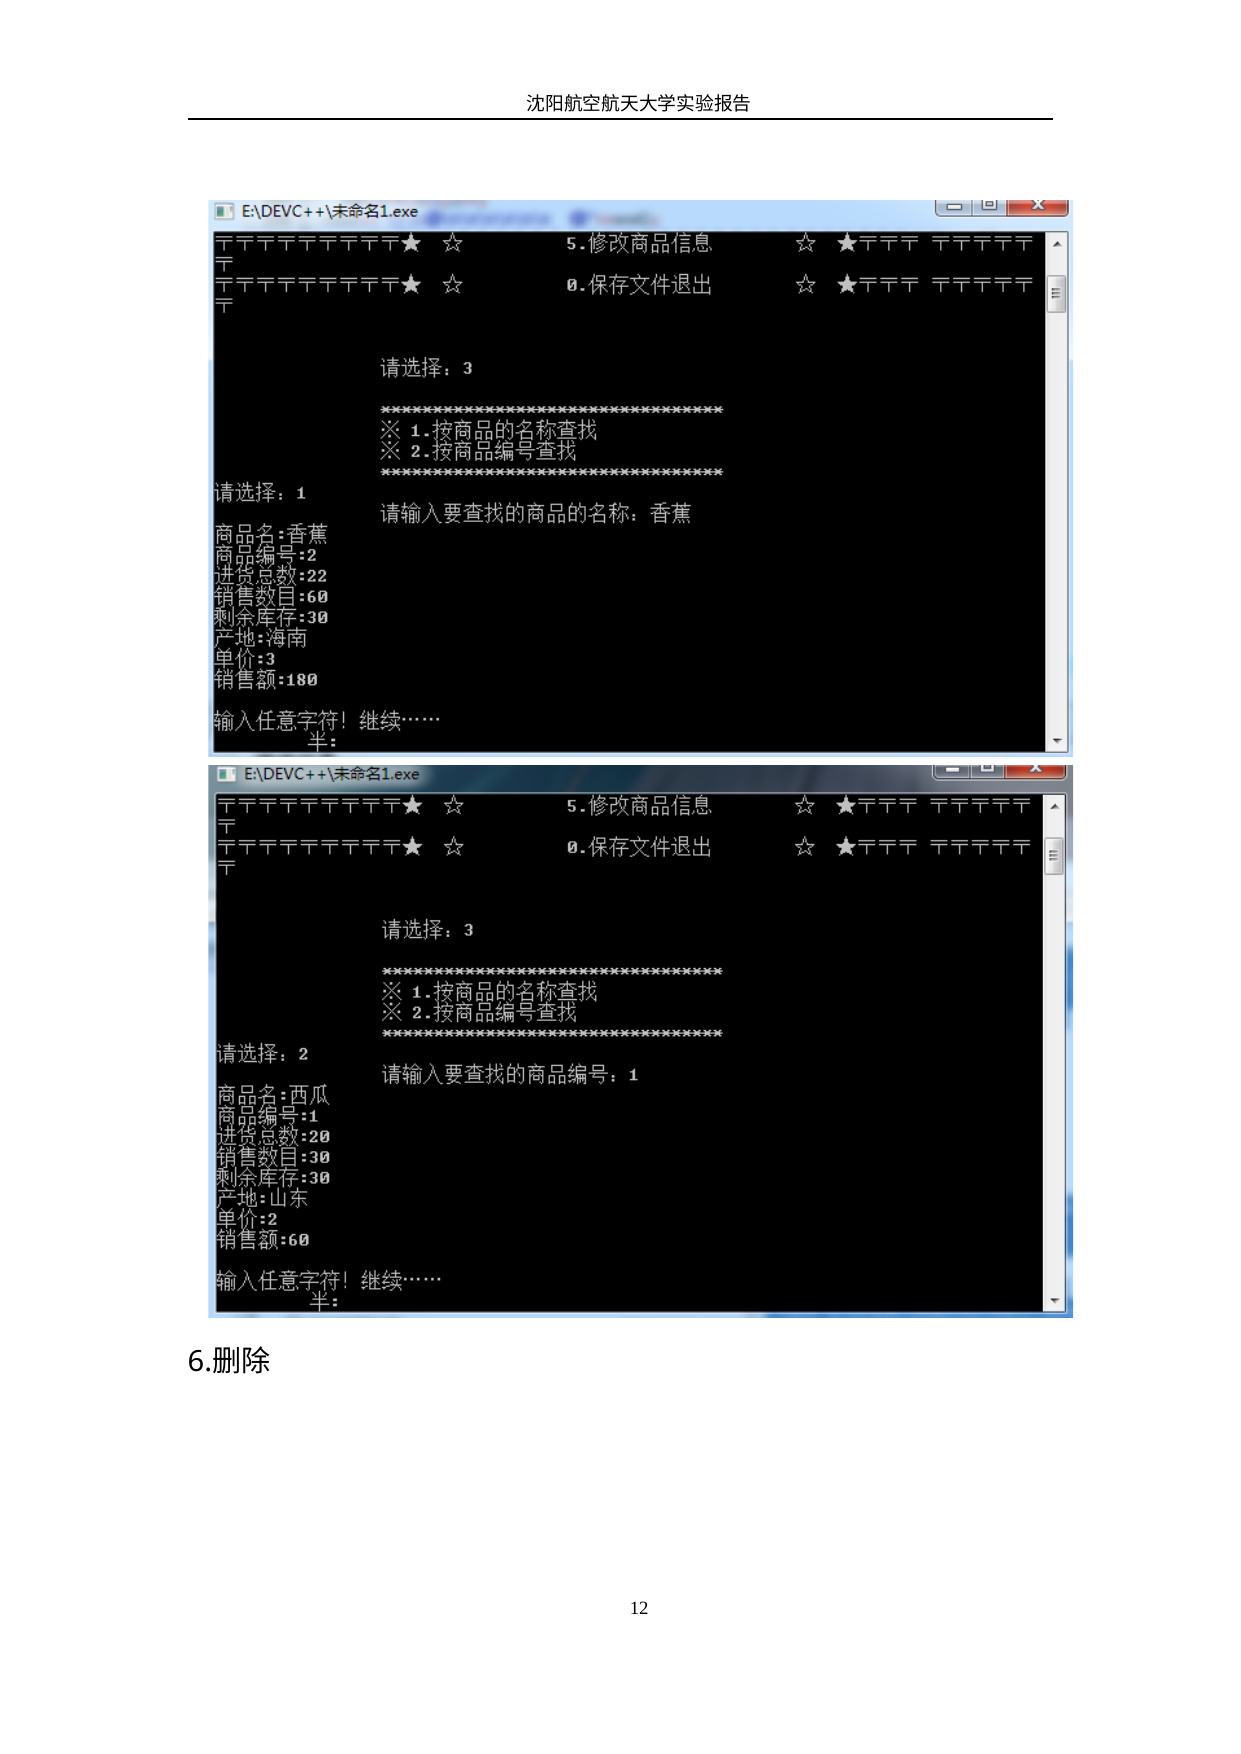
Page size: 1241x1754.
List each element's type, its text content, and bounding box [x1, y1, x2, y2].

picture [208, 765, 1074, 1318]
list 删除 [187, 1326, 1053, 1391]
picture [208, 200, 1074, 757]
